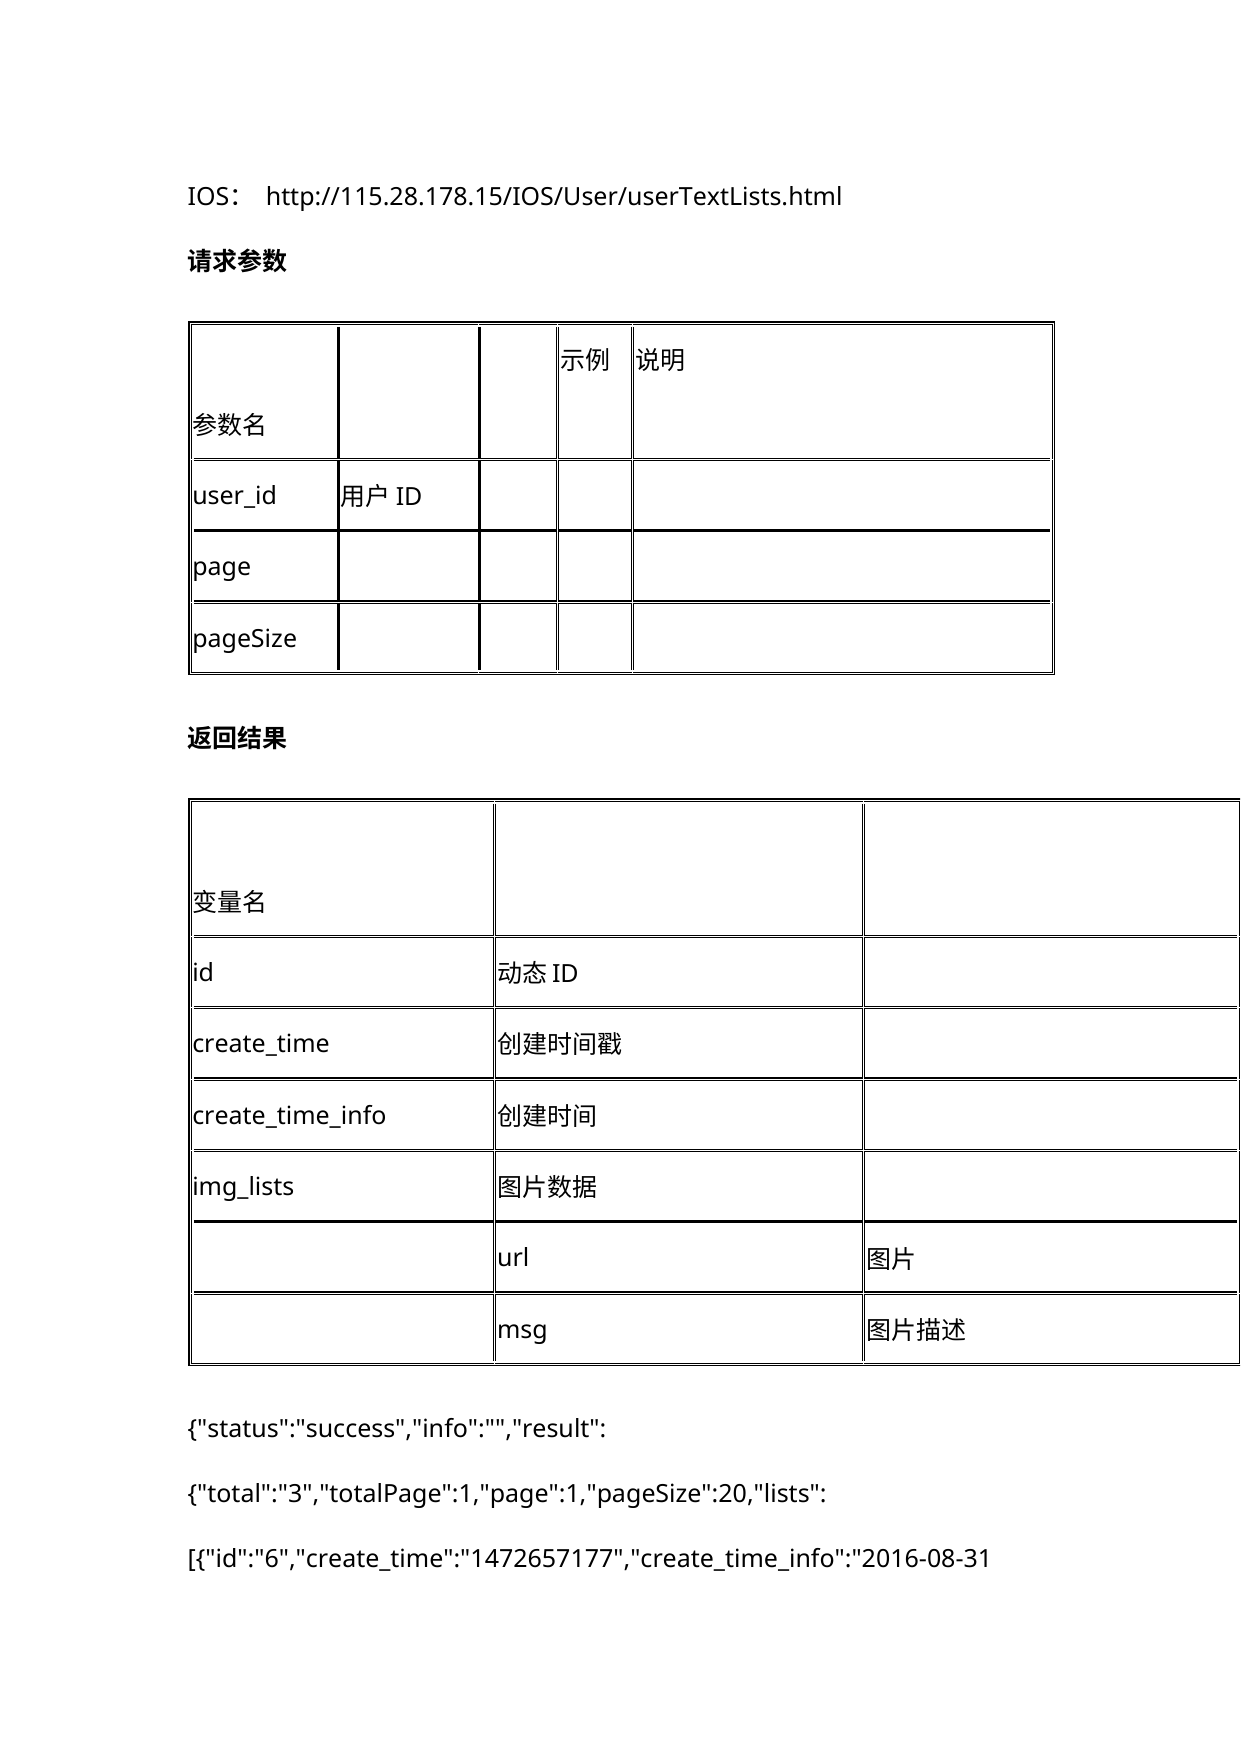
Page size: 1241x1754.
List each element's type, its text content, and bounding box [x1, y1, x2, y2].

table_cell 动态ID [496, 938, 862, 1006]
table_cell id [192, 935, 493, 1006]
table_cell 创建时间 [496, 1081, 862, 1148]
table_cell 创建时间戳 [496, 1009, 862, 1077]
text 返回结果 [187, 704, 1053, 769]
table_cell [634, 529, 1052, 600]
table_cell [559, 532, 631, 600]
table_header 参数名 [192, 325, 338, 457]
table_cell [192, 1220, 493, 1291]
table_cell [481, 461, 556, 529]
table_header [495, 802, 863, 934]
table_cell [338, 604, 479, 672]
table_cell pageSize [192, 600, 338, 672]
table_cell msg [495, 1295, 863, 1363]
table_cell [481, 532, 556, 600]
table_header 变量名 [192, 802, 494, 934]
table_cell page [192, 529, 337, 600]
table_cell 图片 [865, 1220, 1239, 1291]
table_header 示例 [558, 325, 633, 457]
table_cell user_id [192, 458, 337, 529]
table_cell [479, 604, 557, 672]
table_cell url [496, 1223, 862, 1291]
table_cell [634, 458, 1052, 529]
table_header [338, 323, 479, 457]
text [187, 162, 1053, 292]
table_cell [192, 1291, 494, 1363]
table_cell create_time_info [192, 1077, 493, 1148]
table_cell create_time [190, 1006, 494, 1077]
table_cell 用户ID [340, 461, 478, 529]
table_cell [864, 1006, 1240, 1077]
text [187, 1395, 1053, 1590]
table_cell [865, 1149, 1239, 1220]
table_cell img_lists [192, 1149, 493, 1220]
table_cell [865, 1077, 1239, 1148]
table_cell 图片数据 [496, 1152, 862, 1220]
table_cell [340, 532, 478, 600]
table_cell 图片描述 [864, 1291, 1239, 1363]
table_cell [865, 935, 1239, 1006]
table_cell [559, 461, 631, 529]
table_cell [633, 600, 1052, 672]
table_header 说明 [633, 325, 1052, 457]
table_header [864, 802, 1239, 934]
table_cell [558, 604, 633, 672]
table_header [479, 325, 557, 457]
